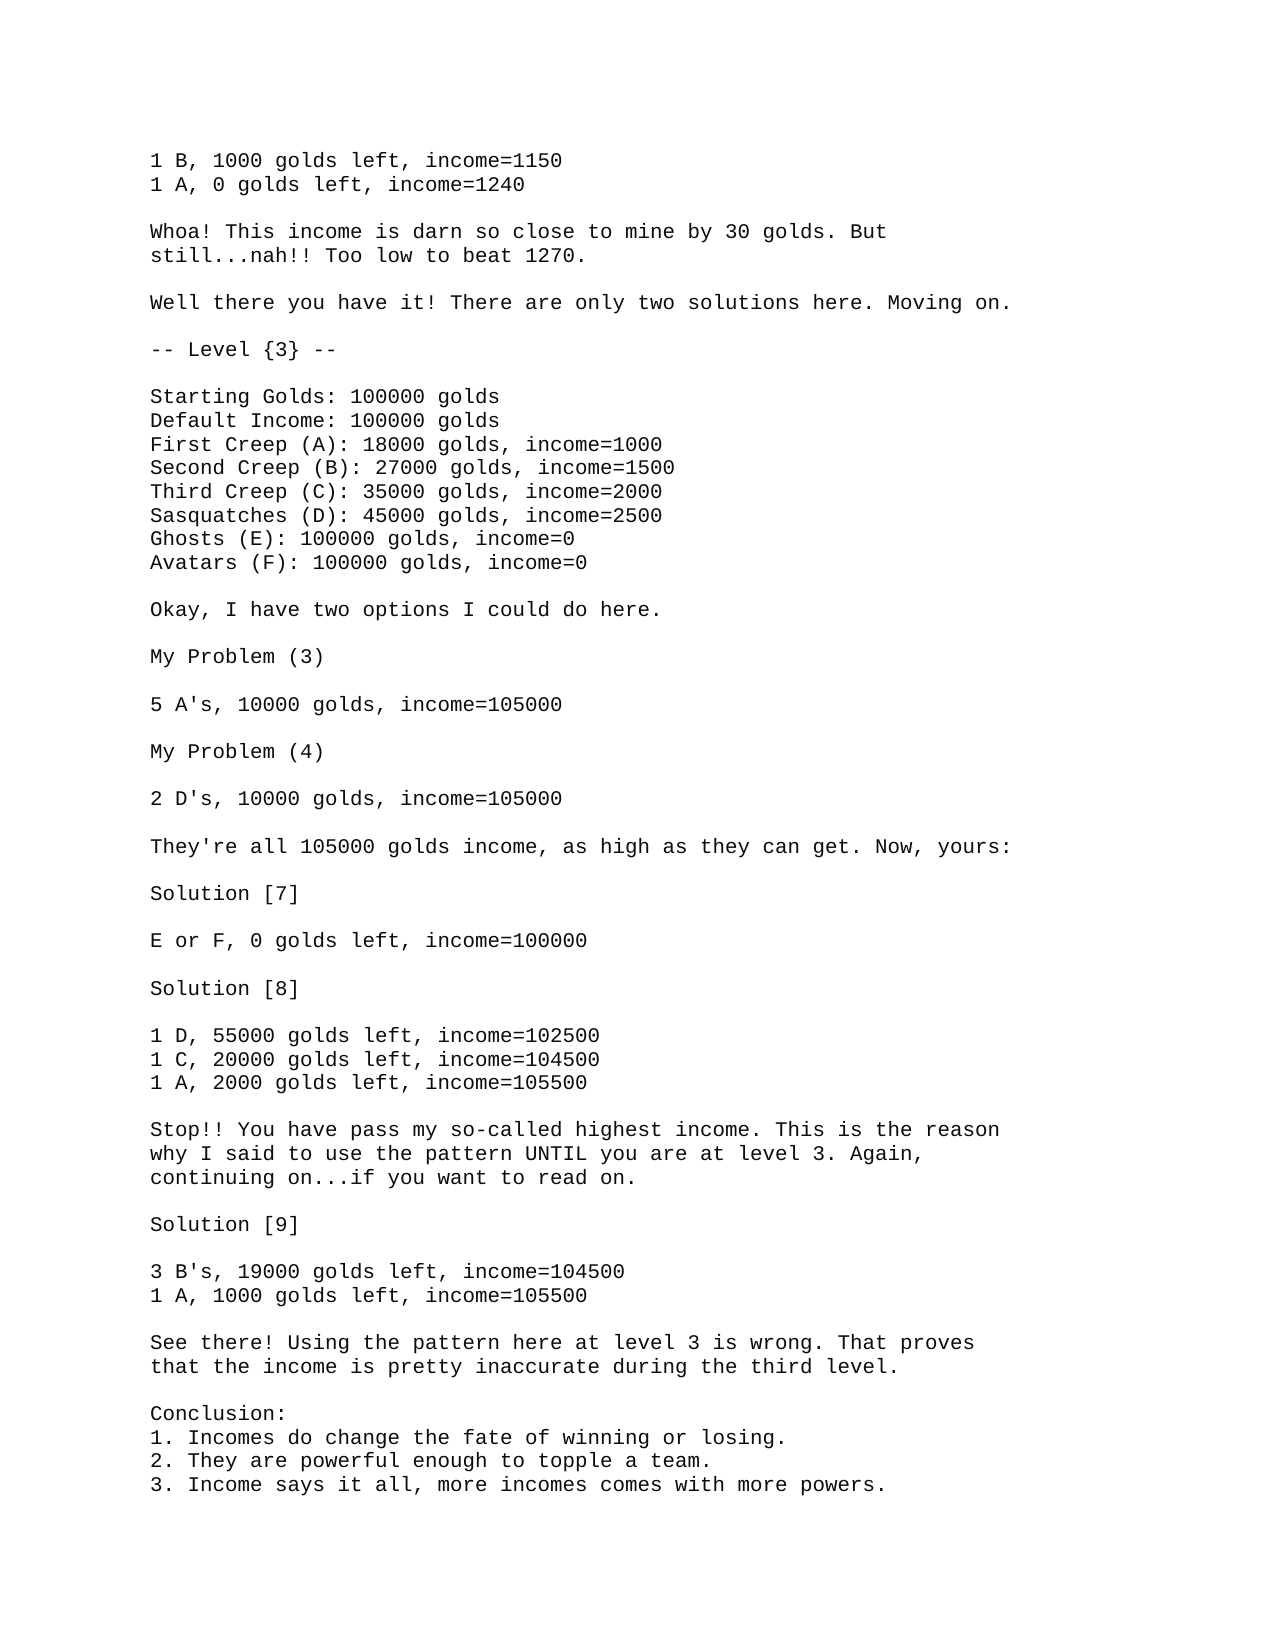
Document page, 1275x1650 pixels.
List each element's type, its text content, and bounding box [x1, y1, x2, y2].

text 1 C, 20000 golds left, income=104500 [150, 1048, 1125, 1072]
text 1 A, 1000 golds left, income=105500 [150, 1285, 1125, 1309]
text Stop!! You have pass my so-called highest income. This is the reason [150, 1119, 1125, 1143]
text My Problem (4) [150, 741, 1125, 765]
text Default Income: 100000 golds [150, 410, 1125, 434]
text Well there you have it! There are only two solutions here. Moving on. [150, 292, 1125, 316]
text E or F, 0 golds left, income=100000 [150, 930, 1125, 954]
text 2 D's, 10000 golds, income=105000 [150, 788, 1125, 812]
text Third Creep (C): 35000 golds, income=2000 [150, 481, 1125, 505]
text Ghosts (E): 100000 golds, income=0 [150, 528, 1125, 552]
text First Creep (A): 18000 golds, income=1000 [150, 434, 1125, 457]
text Avatars (F): 100000 golds, income=0 [150, 552, 1125, 576]
text Solution [7] [150, 883, 1125, 907]
text why I said to use the pattern UNTIL you are at level 3. Again, [150, 1143, 1125, 1167]
text that the income is pretty inaccurate during the third level. [150, 1356, 1125, 1379]
text Conclusion: [150, 1403, 1125, 1427]
text Solution [9] [150, 1214, 1125, 1238]
text Starting Golds: 100000 golds [150, 386, 1125, 410]
text See there! Using the pattern here at level 3 is wrong. That proves [150, 1332, 1125, 1356]
text Solution [8] [150, 978, 1125, 1001]
text Whoa! This income is darn so close to mine by 30 golds. But [150, 221, 1125, 244]
text Okay, I have two options I could do here. [150, 599, 1125, 623]
text 1. Incomes do change the fate of winning or losing. [150, 1427, 1125, 1451]
text My Problem (3) [150, 647, 1125, 670]
text 3. Income says it all, more incomes comes with more powers. [150, 1474, 1125, 1498]
text 1 D, 55000 golds left, income=102500 [150, 1025, 1125, 1048]
text 5 A's, 10000 golds, income=105000 [150, 694, 1125, 717]
text -- Level {3} -- [150, 339, 1125, 363]
text 2. They are powerful enough to topple a team. [150, 1451, 1125, 1474]
text Sasquatches (D): 45000 golds, income=2500 [150, 505, 1125, 528]
text 1 A, 0 golds left, income=1240 [150, 174, 1125, 197]
text 3 B's, 19000 golds left, income=104500 [150, 1261, 1125, 1285]
text 1 B, 1000 golds left, income=1150 [150, 150, 1125, 174]
text 1 A, 2000 golds left, income=105500 [150, 1072, 1125, 1096]
text Second Creep (B): 27000 golds, income=1500 [150, 457, 1125, 481]
text continuing on...if you want to read on. [150, 1167, 1125, 1190]
text They're all 105000 golds income, as high as they can get. Now, yours: [150, 836, 1125, 859]
text still...nah!! Too low to beat 1270. [150, 244, 1125, 268]
